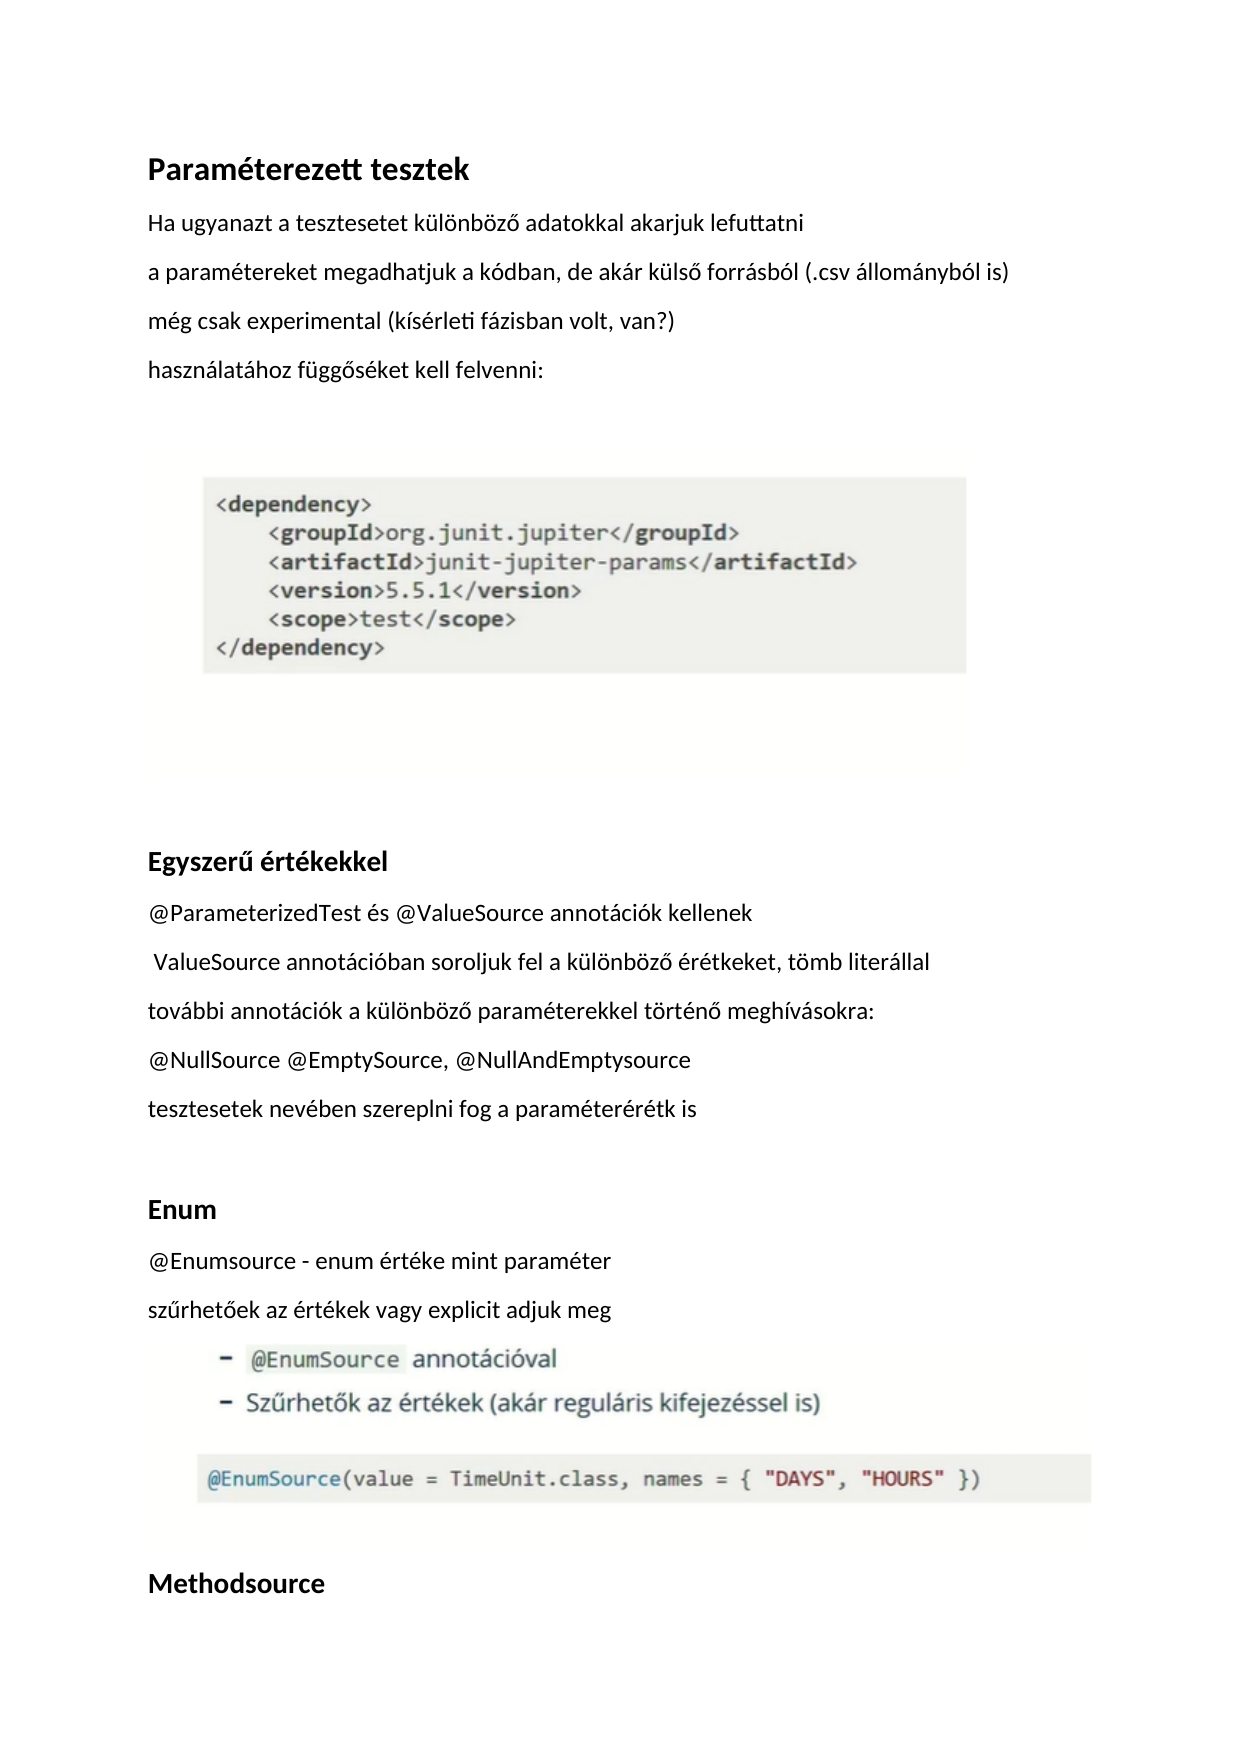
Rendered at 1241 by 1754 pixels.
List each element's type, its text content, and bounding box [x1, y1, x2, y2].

text @NullSource @EmptySource, @NullAndEmptysource [148, 1044, 1093, 1075]
text ValueSource annotációban soroljuk fel a különböző érétkeket, tömb literállal [148, 946, 1093, 977]
text Enum [148, 1191, 1093, 1227]
text még csak experimental (kísérleti fázisban volt, van?) [148, 305, 1093, 336]
text Paraméterezett tesztek [148, 148, 1093, 188]
text a paramétereket megadhatjuk a kódban, de akár külső forrásból (.csv állományból is) [148, 256, 1093, 287]
text Egyszerű értékekkel [148, 843, 1093, 878]
picture [147, 1343, 1092, 1547]
text tesztesetek nevében szereplni fog a paraméterérétk is [148, 1093, 1093, 1124]
text @Enumsource - enum értéke mint paraméter [148, 1245, 1093, 1276]
text Ha ugyanazt a tesztesetet különböző adatokkal akarjuk lefuttatni [148, 207, 1093, 238]
picture [147, 452, 967, 776]
text további annotációk a különböző paraméterekkel történő meghívásokra: [148, 995, 1093, 1026]
text Methodsource [148, 1565, 1093, 1600]
text @ParameterizedTest és @ValueSource annotációk kellenek [148, 897, 1093, 928]
text szűrhetőek az értékek vagy explicit adjuk meg [148, 1294, 1093, 1325]
text használatához függőséket kell felvenni: [148, 354, 1093, 385]
